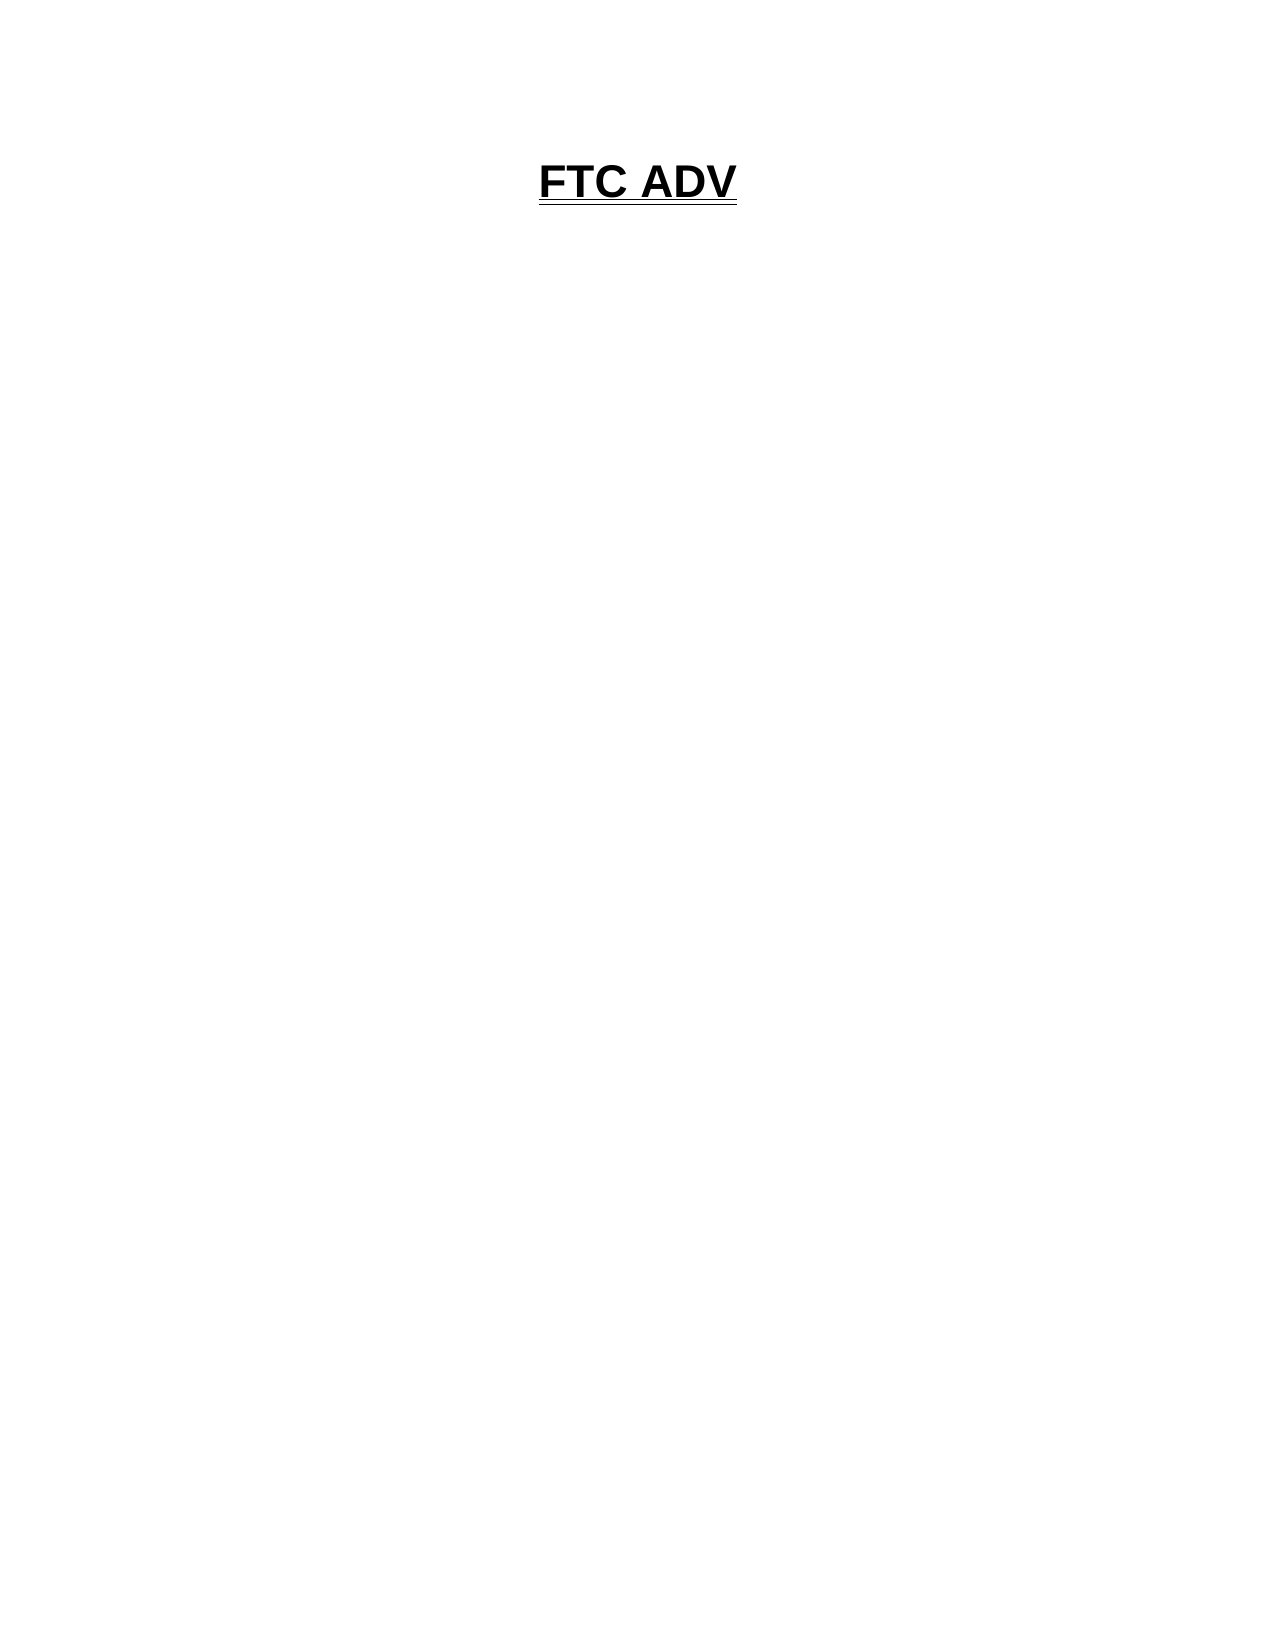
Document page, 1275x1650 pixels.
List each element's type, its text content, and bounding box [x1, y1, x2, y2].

subtitle FTC ADV [150, 154, 1125, 207]
